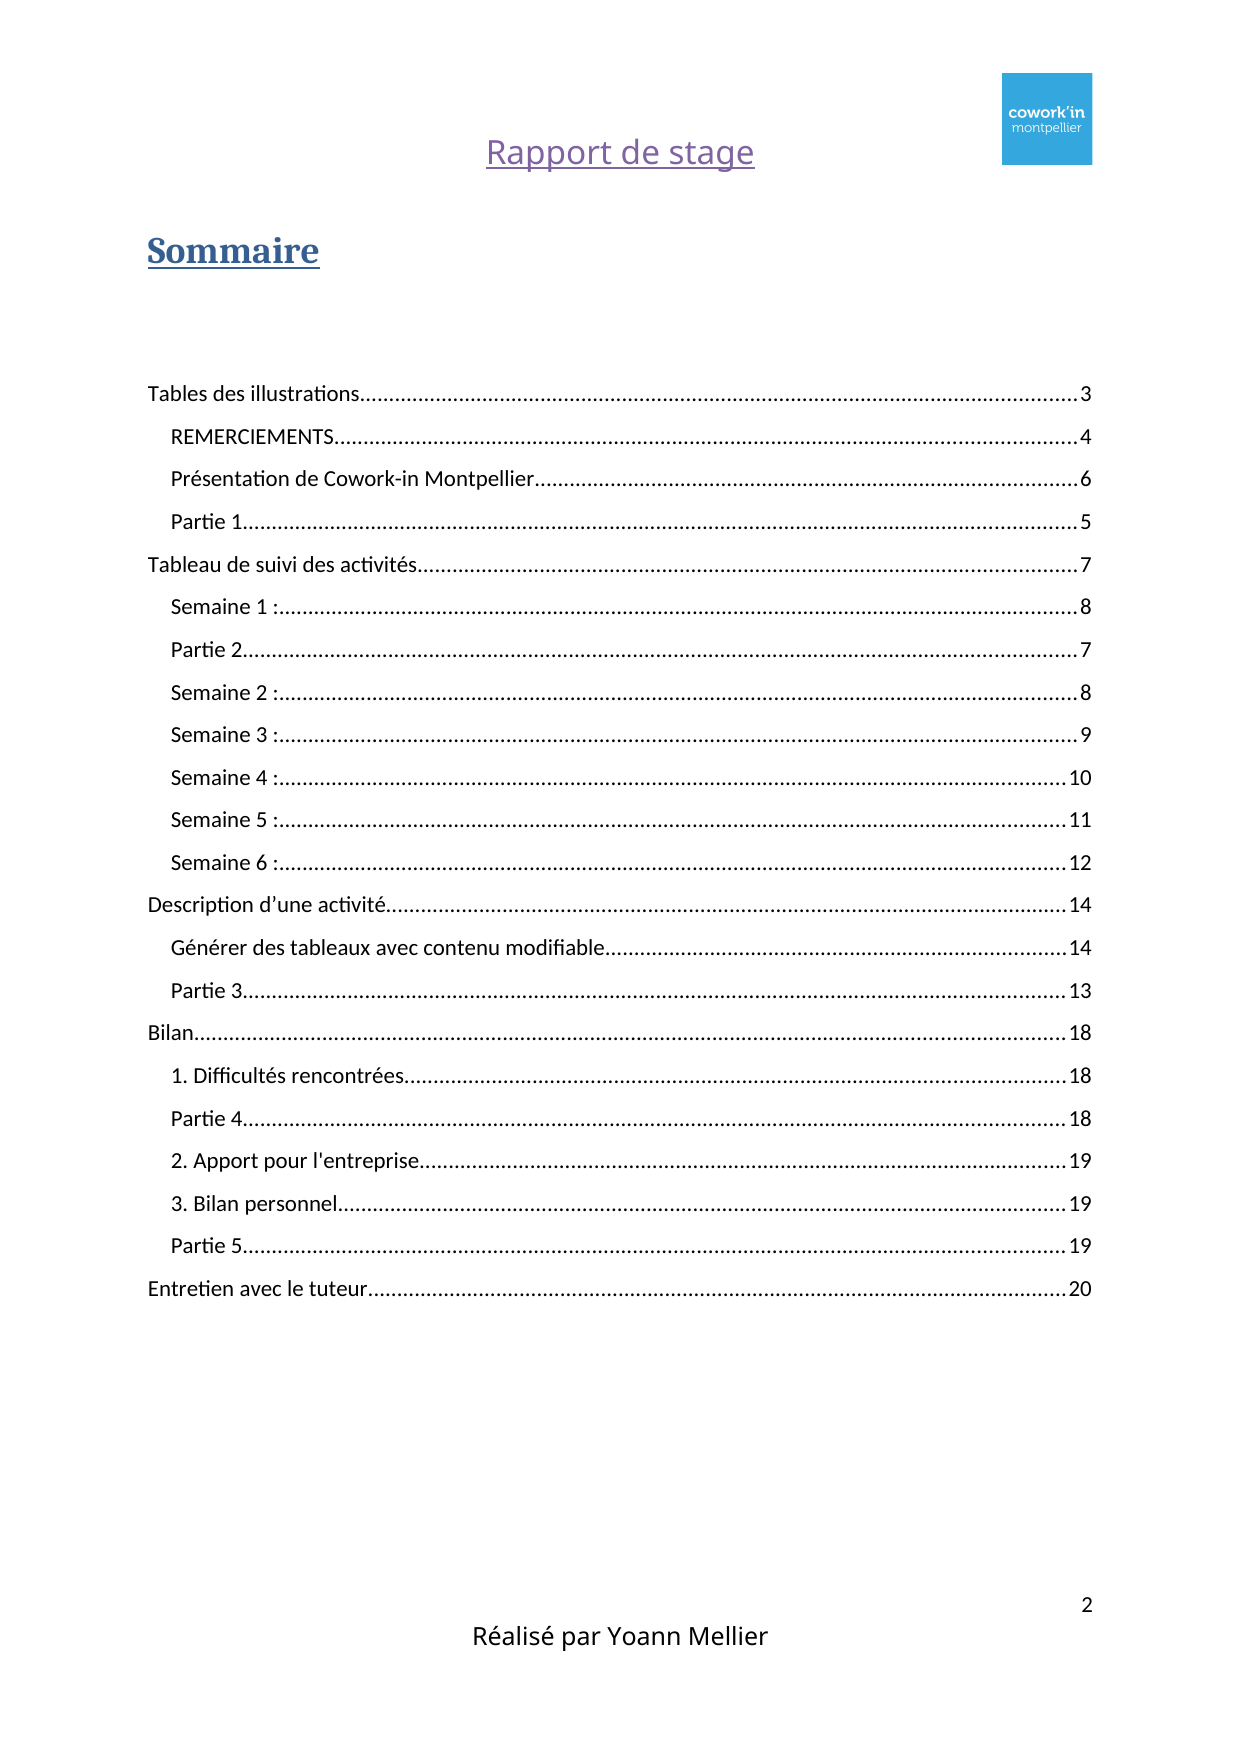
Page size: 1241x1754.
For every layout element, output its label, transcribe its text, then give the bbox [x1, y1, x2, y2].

text Partie 4 18 [171, 1104, 1093, 1132]
text Semaine 2 : 8 [171, 678, 1093, 706]
text Semaine 6 : 12 [171, 848, 1093, 876]
text Partie 5 19 [171, 1231, 1093, 1259]
text Partie 2 7 [171, 635, 1093, 663]
text Bilan 18 [148, 1018, 1093, 1046]
text Partie 1 5 [171, 507, 1093, 535]
text Semaine 5 : 11 [171, 805, 1093, 833]
text Générer des tableaux avec contenu modifiable. 14 [171, 933, 1093, 961]
text Semaine 1 : 8 [171, 592, 1093, 620]
text 1. Difficultés rencontrées 18 [171, 1061, 1093, 1089]
text Tables des illustrations 3 [148, 379, 1093, 407]
text Entretien avec le tuteur 20 [148, 1274, 1093, 1302]
text Partie 3 13 [171, 976, 1093, 1004]
text Présentation de Cowork-in Montpellier 6 [171, 464, 1093, 493]
text Description d’une activité 14 [148, 891, 1093, 919]
picture [1002, 73, 1093, 165]
text 3. Bilan personnel 19 [171, 1189, 1093, 1217]
text Semaine 4 : 10 [171, 763, 1093, 791]
text REMERCIEMENTS 4 [171, 422, 1093, 450]
text Tableau de suivi des activités 7 [148, 550, 1093, 578]
text Semaine 3 : 9 [171, 720, 1093, 748]
text 2. Apport pour l'entreprise 19 [171, 1146, 1093, 1174]
subtitle Sommaire [148, 230, 1093, 273]
